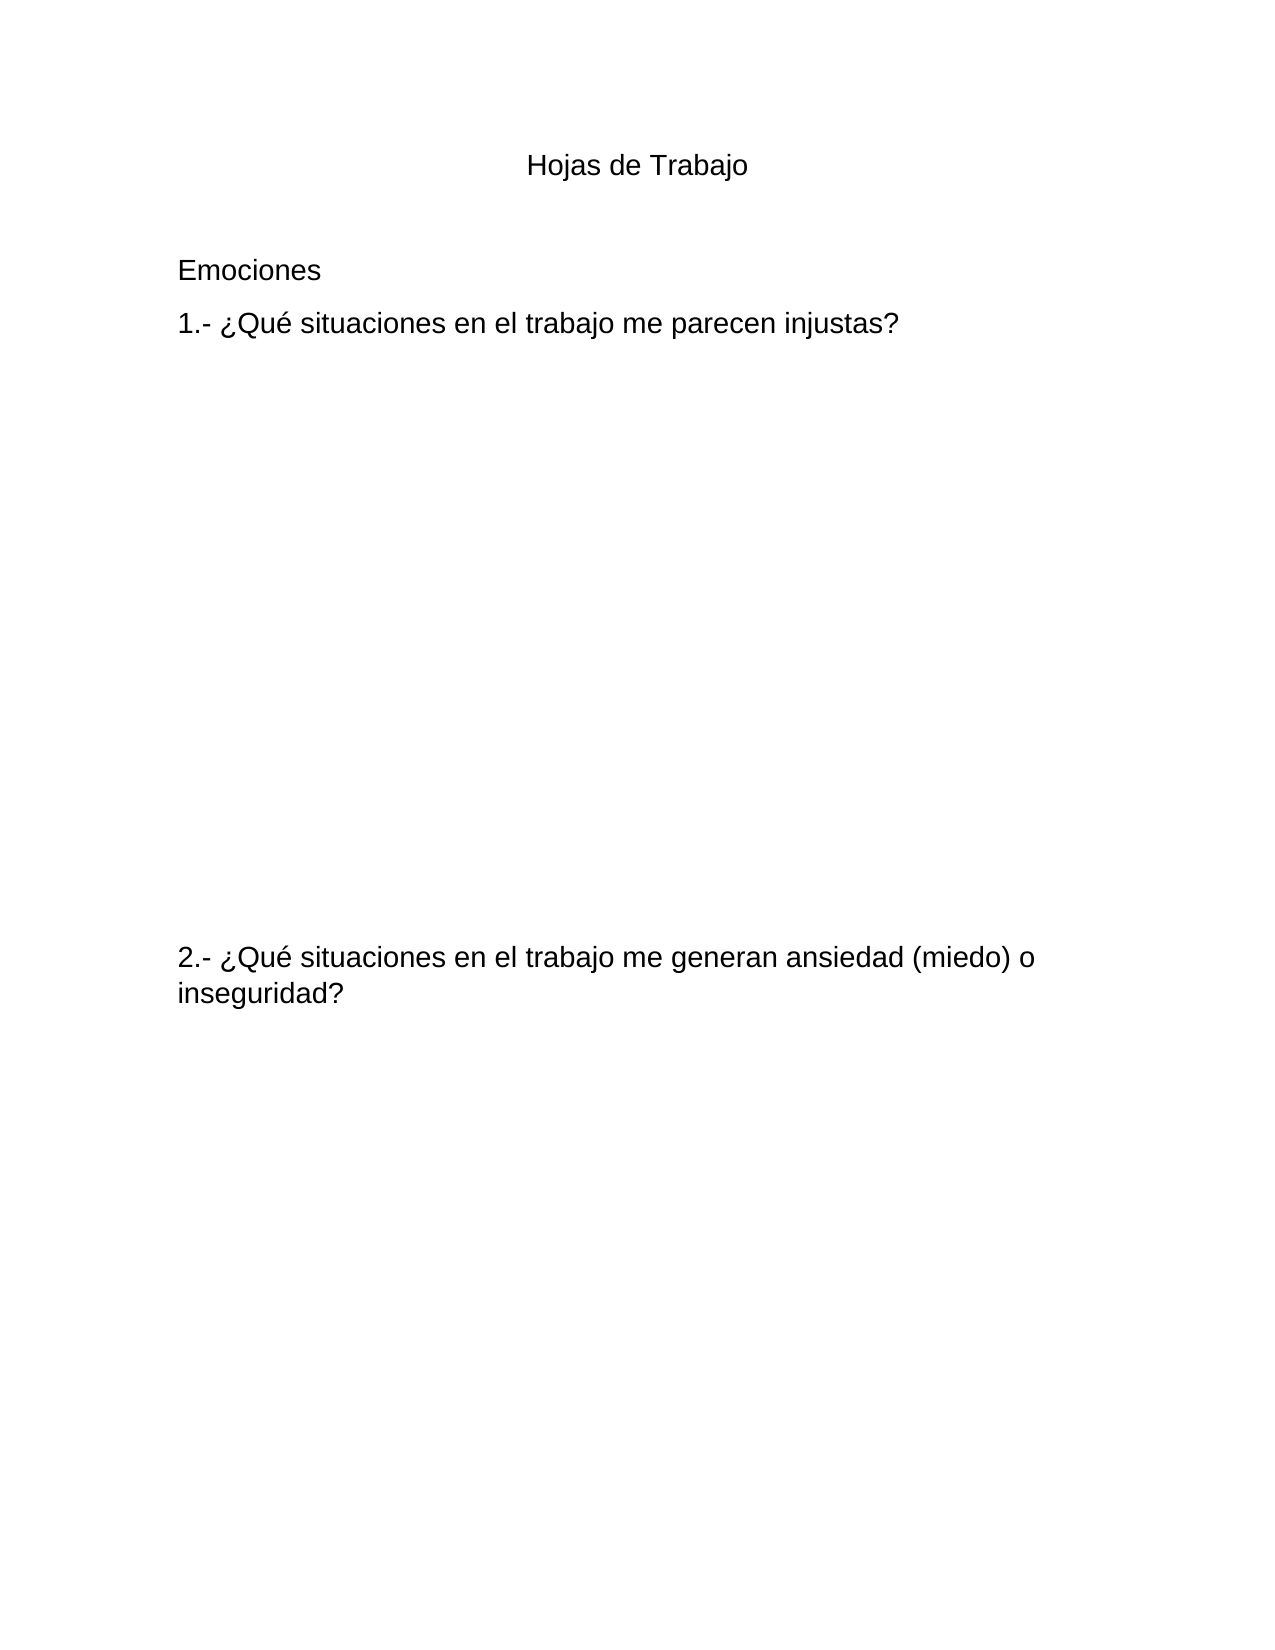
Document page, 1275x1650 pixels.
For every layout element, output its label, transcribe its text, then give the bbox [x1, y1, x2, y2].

text Hojas de Trabajo [177, 148, 1098, 181]
text 2.- ¿Qué situaciones en el trabajo me generan ansiedad (miedo) o inseguridad? [177, 940, 1098, 1009]
text Emociones [177, 253, 1098, 287]
text 1.- ¿Qué situaciones en el trabajo me parecen injustas? [177, 306, 1098, 339]
